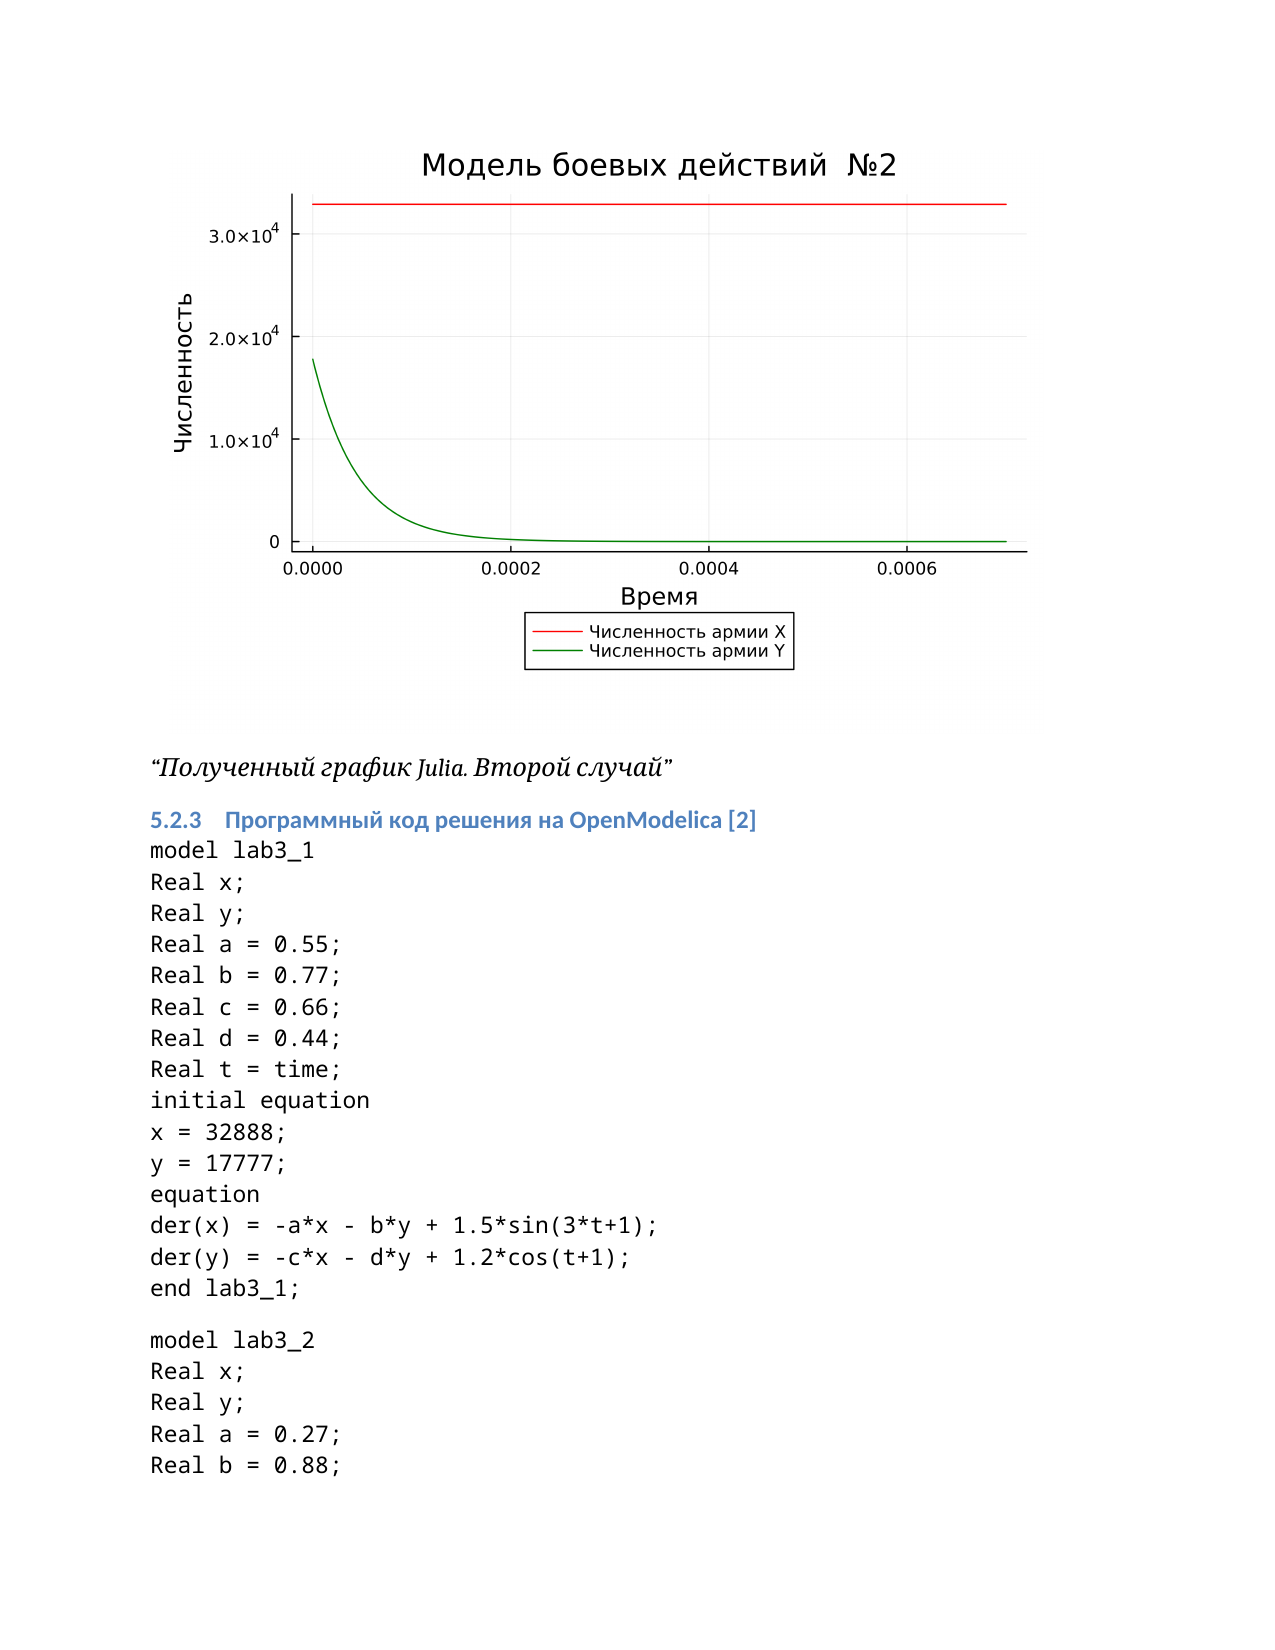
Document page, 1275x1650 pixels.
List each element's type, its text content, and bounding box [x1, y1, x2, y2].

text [150, 1324, 1125, 1480]
subtitle 5.2.3 Программный код решения на OpenModelica [2] [150, 804, 1125, 834]
text model lab3_1 Real x; Real y; Real a = 0.55; Real b = 0.77; Real c = 0.66; Real d = 0.44; Real t = time; initial equation x = 32888; y = 17777; equation der(x) = -a*x - b*y + 1.5*sin(3*t+1); der(y) = -c*x - d*y + 1.2*cos(t+1); end lab3_1; [150, 834, 1125, 1303]
picture [168, 150, 1044, 734]
text “Полученный график Julia. Второй случай” [150, 754, 1125, 783]
